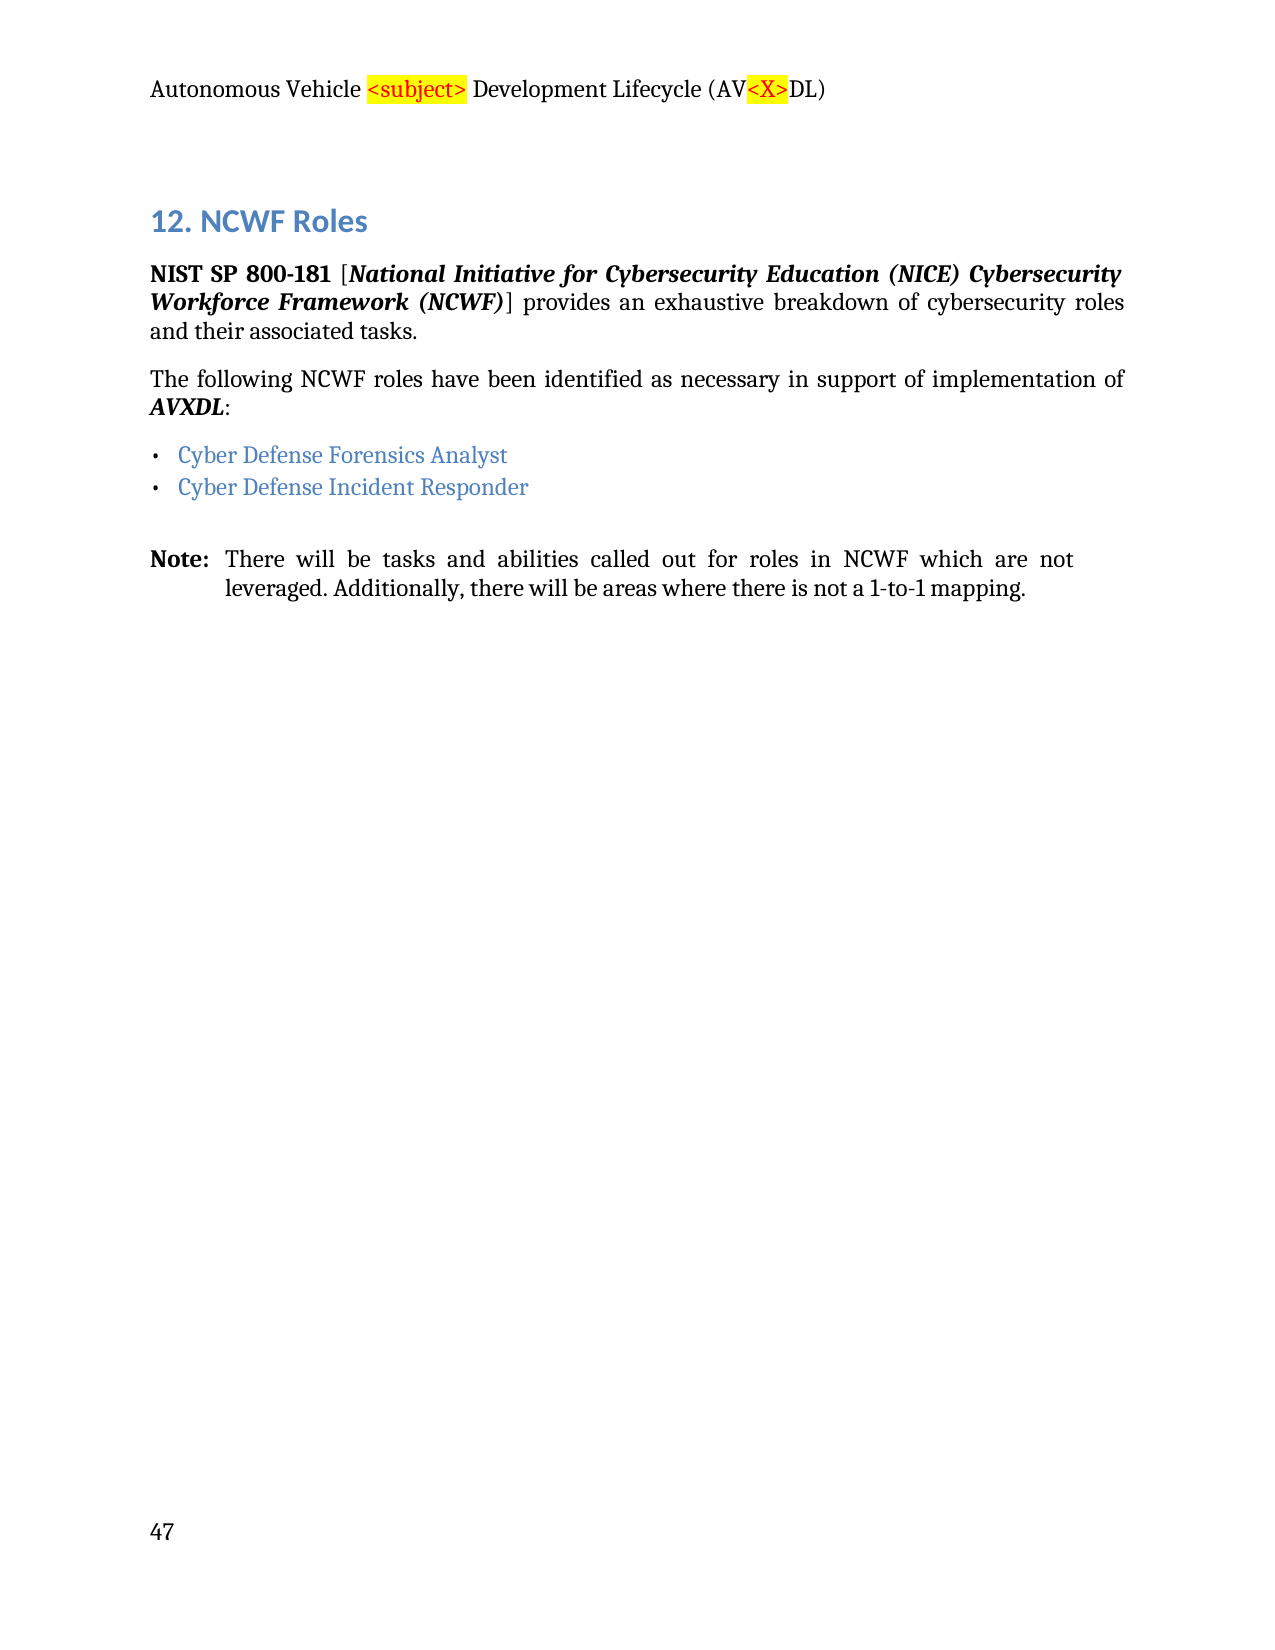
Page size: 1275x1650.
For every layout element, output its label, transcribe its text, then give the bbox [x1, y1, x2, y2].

text Note: There will be tasks and abilities called out for roles in NCWF which are not leveraged. Additionally, there will be areas where there is not a 1-to-1 mapping. [150, 545, 1075, 602]
text NIST SP 800-181 [National Initiative for Cybersecurity Education (NICE) Cybersecurity Workforce Framework (NCWF)] provides an exhaustive breakdown of cybersecurity roles and their associated tasks. [150, 259, 1125, 346]
subtitle 12. NCWF Roles [150, 200, 1125, 241]
list Cyber Defense Forensics Analyst [150, 441, 1125, 469]
text The following NCWF roles have been identified as necessary in support of implementation of AVXDL: [150, 364, 1125, 422]
list Cyber Defense Incident Responder [150, 473, 1125, 502]
